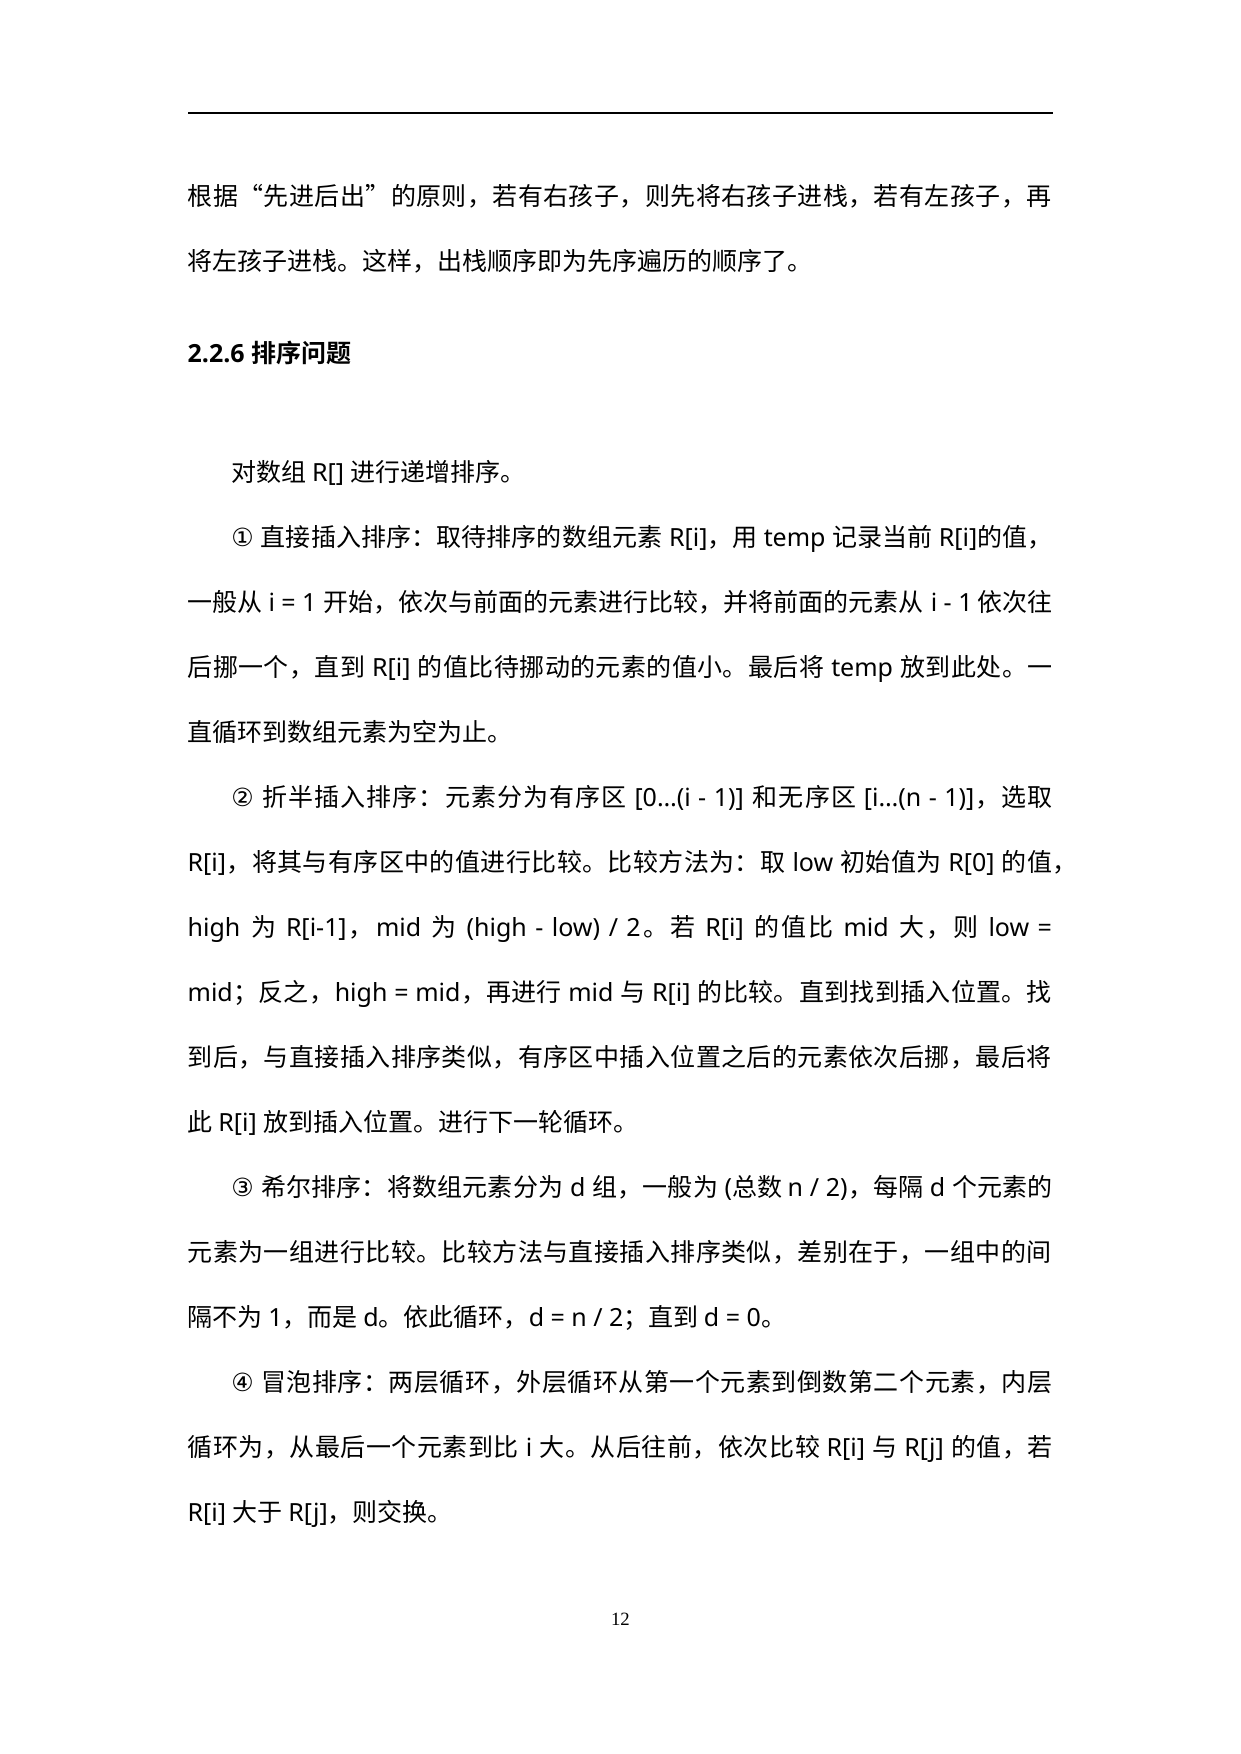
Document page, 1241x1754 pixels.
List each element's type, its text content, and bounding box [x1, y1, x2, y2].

text 对数组 R[] 进行递增排序。 [187, 438, 1053, 503]
text ① 直接插入排序：取待排序的数组元素 R[i]，用 temp 记录当前 R[i]的值，一般从 i = 1 开始，依次与前面的元素进行比较，并将前面的元素从 i - 1依次往后挪一个，直到 R[i] 的值比待挪动的元素的值小。最后将 temp 放到此处。一直循环到数组元素为空为止。 [187, 503, 1053, 763]
text ② 折半插入排序：元素分为有序区 [0…(i - 1)] 和无序区 [i…(n - 1)]，选取 R[i]，将其与有序区中的值进行比较。比较方法为：取 low 初始值为 R[0] 的值，high 为 R[i-1]，mid 为 (high - low) / 2。若 R[i] 的值比 mid 大，则 low = mid；反之，high = mid，再进行 mid 与 R[i] 的比较。直到找到插入位置。找到后，与直接插入排序类似，有序区中插入位置之后的元素依次后挪，最后将此 R[i] 放到插入位置。进行下一轮循环。 [187, 763, 1053, 1153]
text ③ 希尔排序：将数组元素分为 d 组，一般为 (总数n / 2)，每隔 d 个元素的元素为一组进行比较。比较方法与直接插入排序类似，差别在于，一组中的间隔不为 1，而是 d。依此循环，d = n / 2；直到 d = 0。 [187, 1153, 1053, 1348]
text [187, 162, 1053, 292]
subtitle 2.2.6 排序问题 [187, 319, 1053, 384]
text ④ 冒泡排序：两层循环，外层循环从第一个元素到倒数第二个元素，内层循环为，从最后一个元素到比 i 大。从后往前，依次比较 R[i] 与 R[j] 的值，若 R[i] 大于 R[j]，则交换。 [187, 1348, 1053, 1543]
